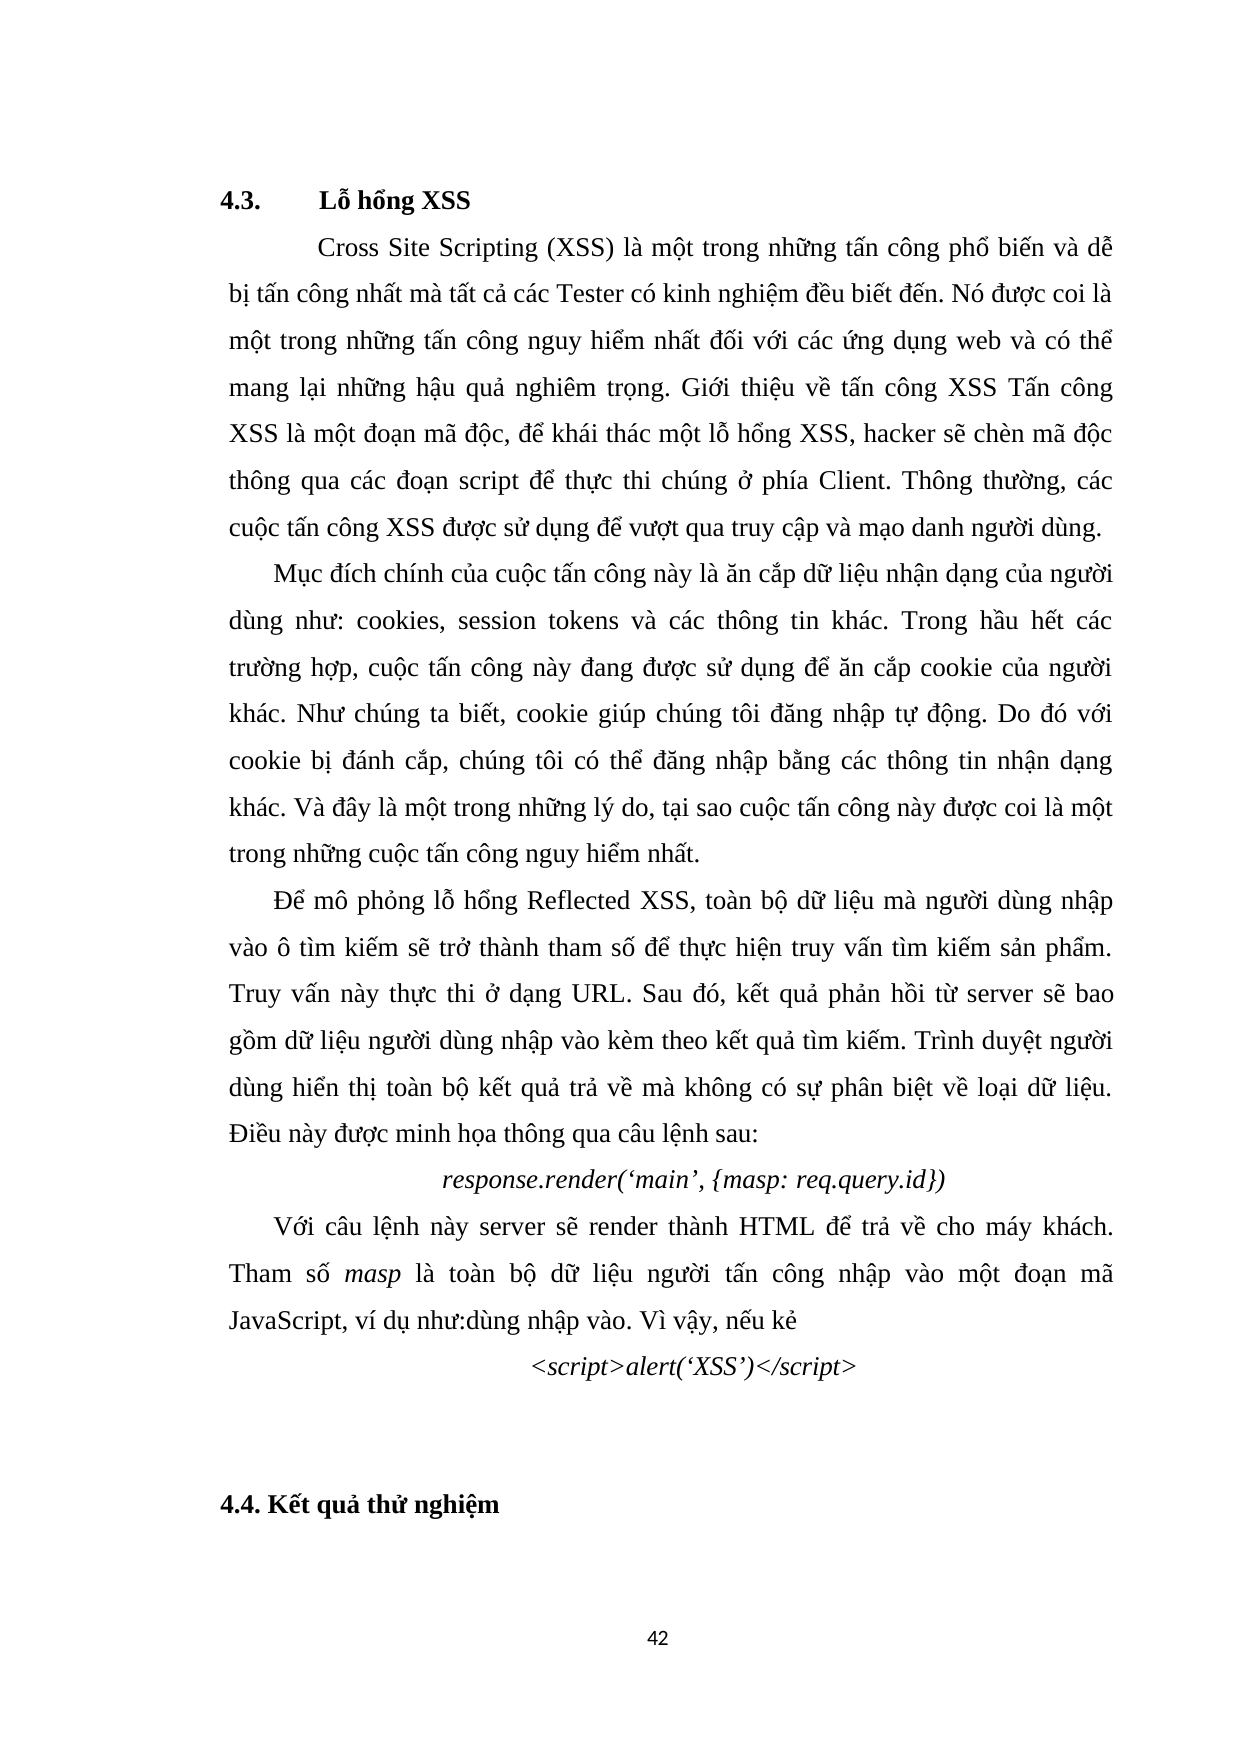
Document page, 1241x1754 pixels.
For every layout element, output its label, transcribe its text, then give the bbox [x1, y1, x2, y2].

subtitle 4.4. Kết quả thử nghiệm [220, 1488, 1211, 1519]
subtitle 4.3. Lỗ hổng XSS [220, 184, 1211, 215]
text response.render(‘main’, {masp: req.query.id}) [229, 1164, 1114, 1195]
text Để mô phỏng lỗ hổng Reflected XSS, toàn bộ dữ liệu mà người dùng nhập vào ô tìm kiếm sẽ trở thành tham số để thực hiện truy vấn tìm kiếm sản phẩm. Truy vấn này thực thi ở dạng URL. Sau đó, kết quả phản hồi từ server sẽ bao gồm dữ liệu người dùng nhập vào kèm theo kết quả tìm kiếm. Trình duyệt người dùng hiển thị toàn bộ kết quả trả về mà không có sự phân biệt về loại dữ liệu. Điều này được minh họa thông qua câu lệnh sau: [229, 884, 1114, 1148]
text Với câu lệnh này server sẽ render thành HTML để trả về cho máy khách. Tham số masp là toàn bộ dữ liệu người tấn công nhập vào một đoạn mã JavaScript, ví dụ như:dùng nhập vào. Vì vậy, nếu kẻ [229, 1210, 1114, 1335]
text Mục đích chính của cuộc tấn công này là ăn cắp dữ liệu nhận dạng của người dùng như: cookies, session tokens và các thông tin khác. Trong hầu hết các trường hợp, cuộc tấn công này đang được sử dụng để ăn cắp cookie của người khác. Như chúng ta biết, cookie giúp chúng tôi đăng nhập tự động. Do đó với cookie bị đánh cắp, chúng tôi có thể đăng nhập bằng các thông tin nhận dạng khác. Và đây là một trong những lý do, tại sao cuộc tấn công này được coi là một trong những cuộc tấn công nguy hiểm nhất. [229, 557, 1114, 868]
text Cross Site Scripting (XSS) là một trong những tấn công phổ biến và dễ bị tấn công nhất mà tất cả các Tester có kinh nghiệm đều biết đến. Nó được coi là một trong những tấn công nguy hiểm nhất đối với các ứng dụng web và có thể mang lại những hậu quả nghiêm trọng. Giới thiệu về tấn công XSS Tấn công XSS là một đoạn mã độc, để khái thác một lỗ hổng XSS, hacker sẽ chèn mã độc thông qua các đoạn script để thực thi chúng ở phía Client. Thông thường, các cuộc tấn công XSS được sử dụng để vượt qua truy cập và mạo danh người dùng. [229, 231, 1114, 542]
text <script>alert(‘XSS’)</script> [229, 1351, 1114, 1381]
